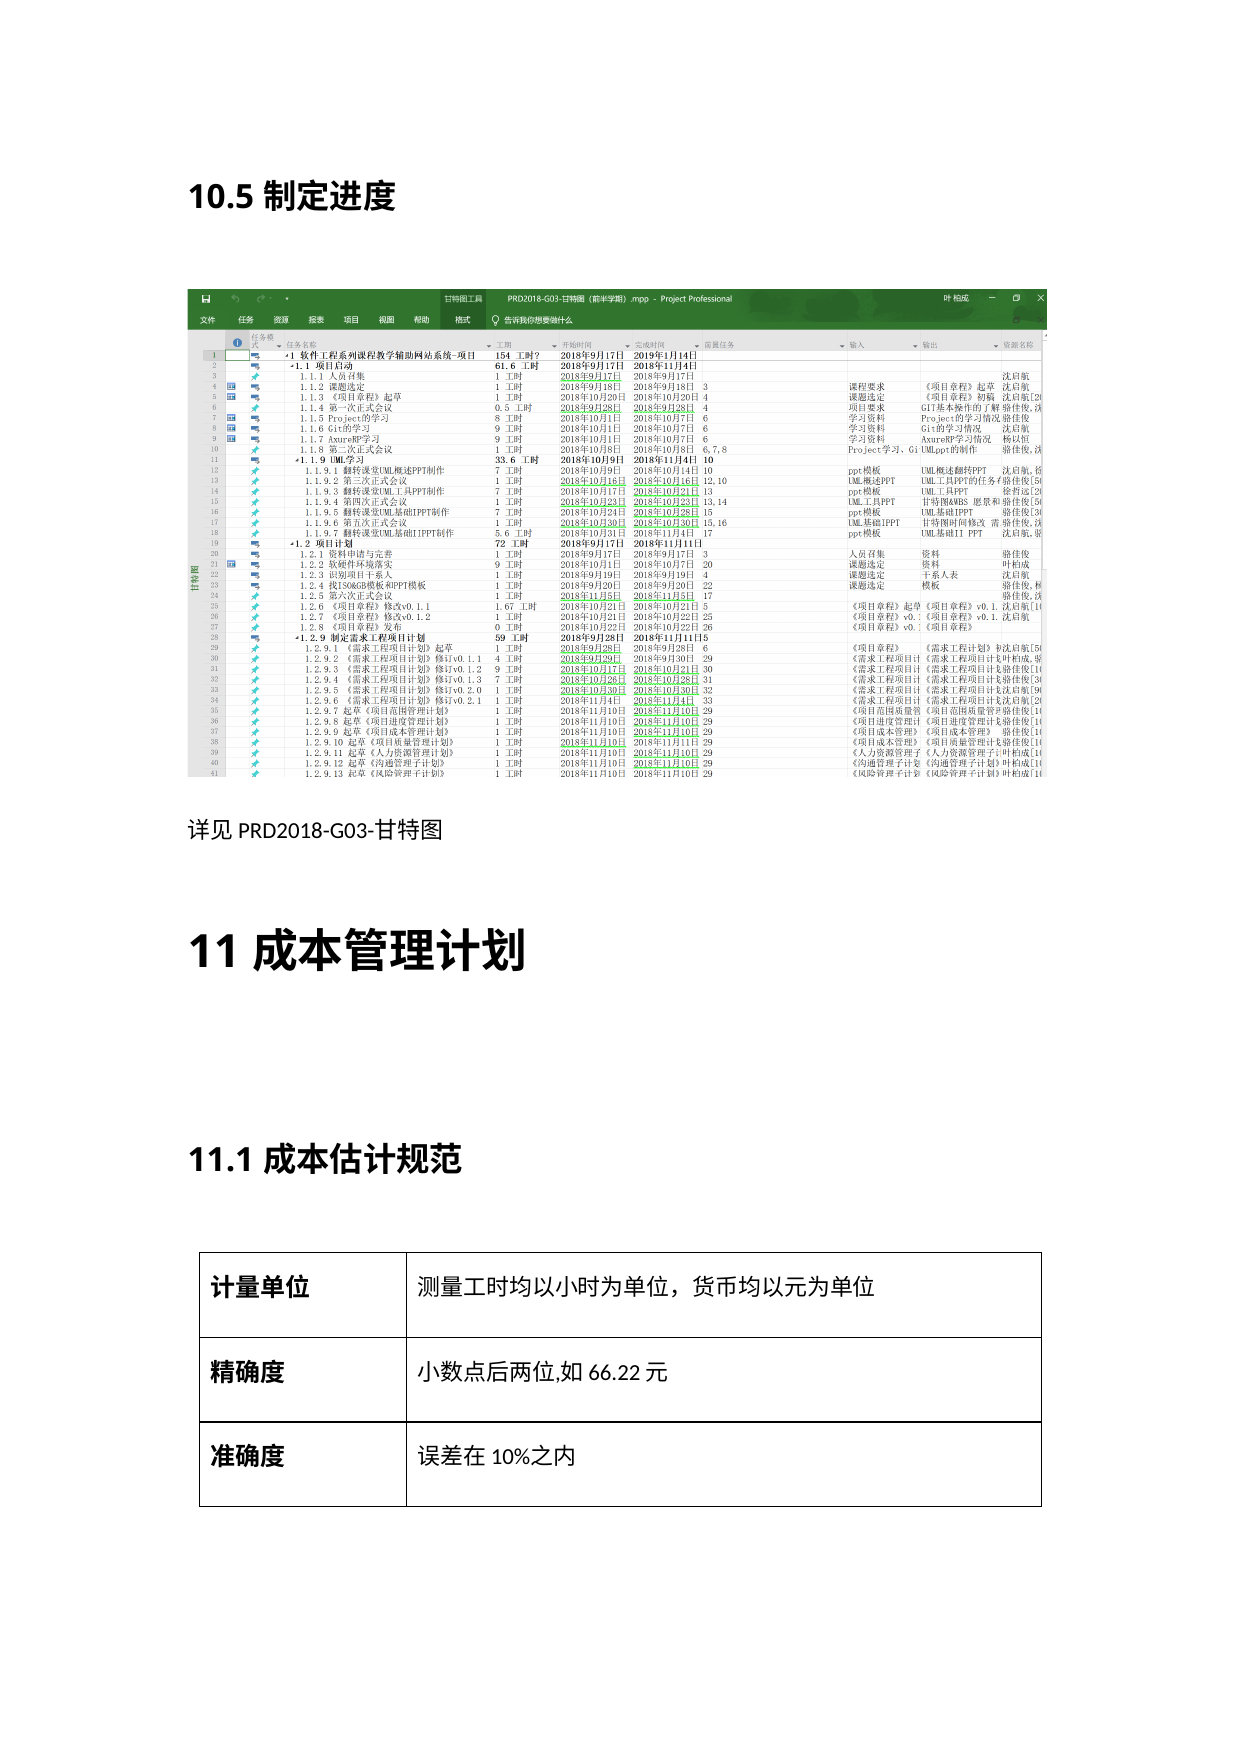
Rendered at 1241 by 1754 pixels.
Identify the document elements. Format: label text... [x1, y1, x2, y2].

table_cell 误差在10%之内 [407, 1423, 1041, 1506]
table_cell 小数点后两位,如66.22元 [407, 1338, 1041, 1421]
table_header 测量工时均以小时为单位，货币均以元为单位 [407, 1253, 1041, 1337]
table_cell 精确度 [200, 1338, 406, 1421]
picture [187, 289, 1047, 777]
subtitle 11.1 成本估计规范 [187, 1124, 1053, 1189]
subtitle 11 成本管理计划 [187, 899, 1053, 996]
table_header 计量单位 [200, 1253, 406, 1337]
text 详见PRD2018-G03-甘特图 [187, 796, 1053, 861]
subtitle 10.5 制定进度 [187, 162, 1053, 227]
table_cell 准确度 [200, 1423, 406, 1506]
